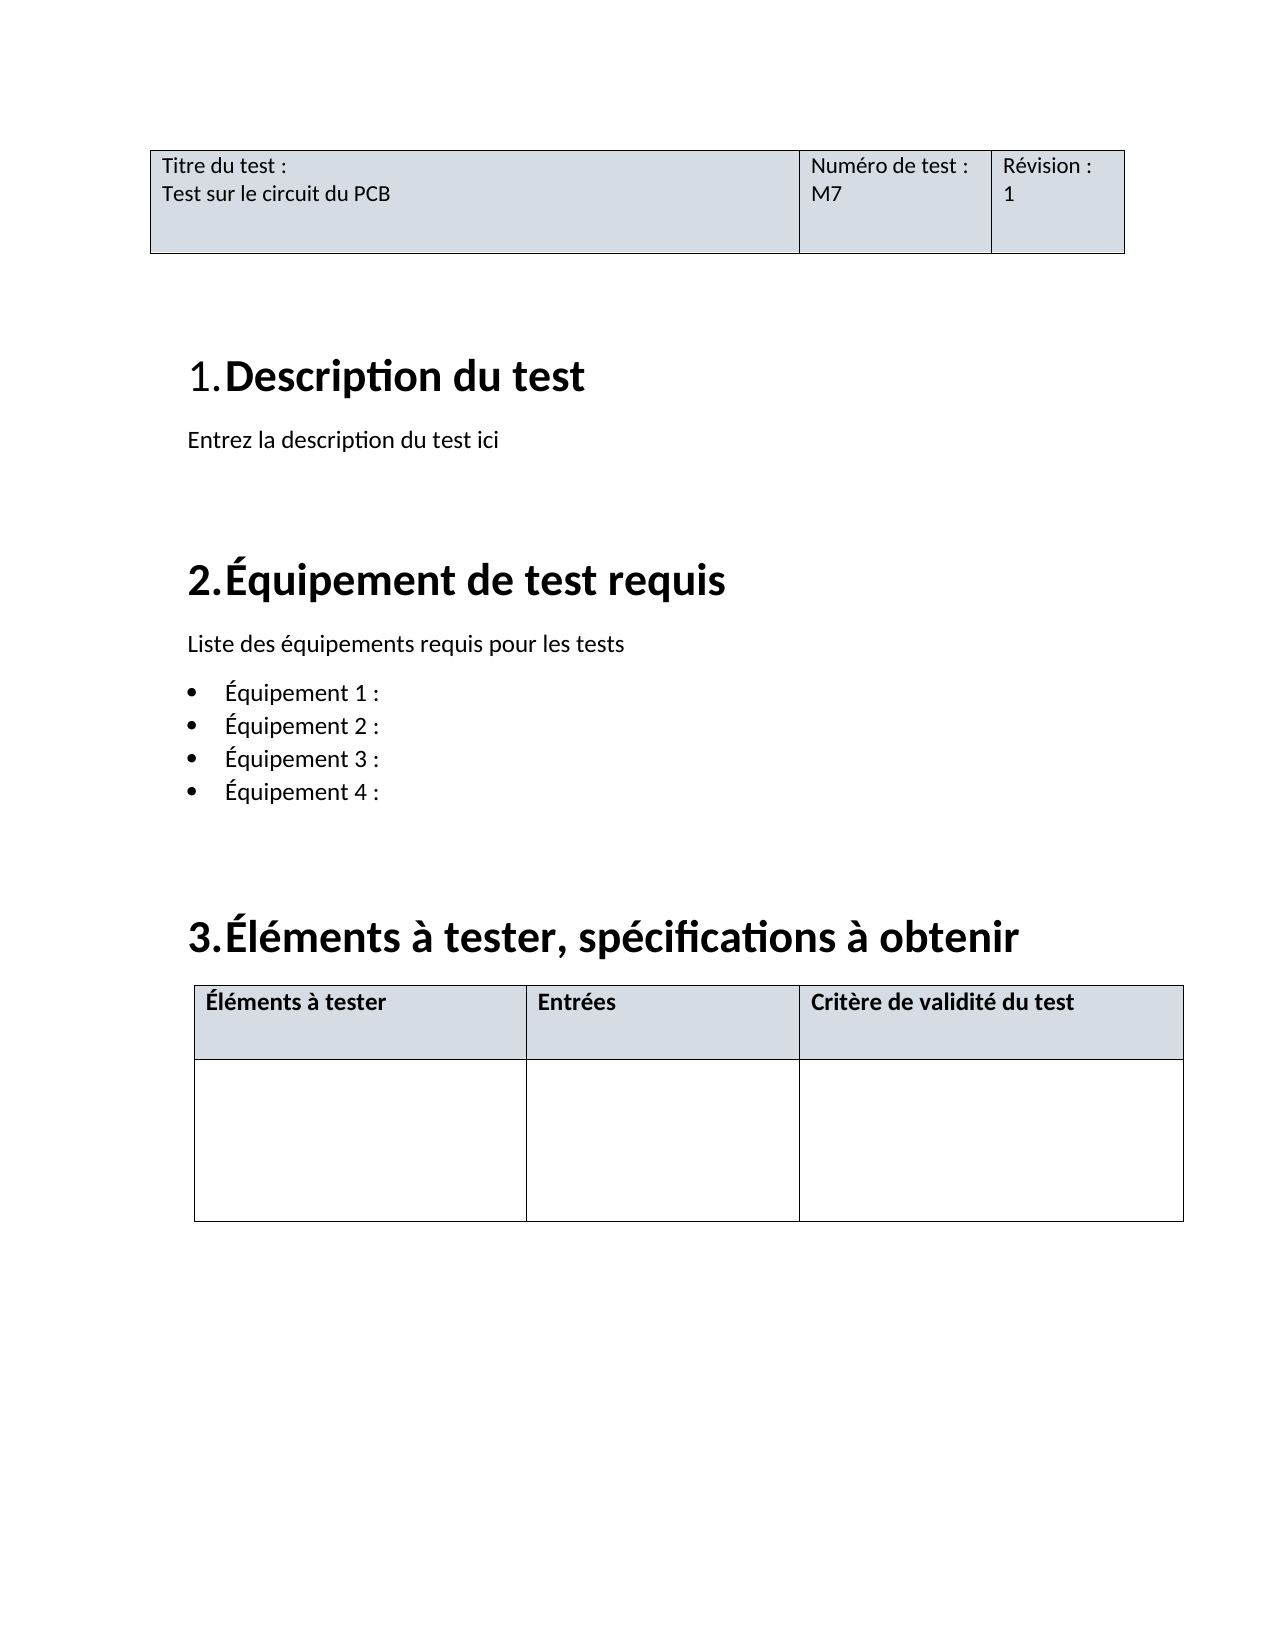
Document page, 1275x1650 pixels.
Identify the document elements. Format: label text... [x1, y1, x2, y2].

list Équipement 1 : [187, 677, 1125, 708]
table_header Révision : 1 [992, 151, 1124, 252]
list Description du test [187, 347, 1125, 403]
list Équipement 4 : [187, 776, 1125, 807]
list Équipement 2 : [187, 710, 1125, 741]
table_header Numéro de test : M7 [800, 151, 991, 252]
list Équipement de test requis [187, 551, 1125, 607]
list Équipement 3 : [187, 743, 1125, 774]
text Entrez la description du test ici [187, 424, 1125, 455]
table_header Critère de validité du test [800, 986, 1183, 1059]
table_cell [195, 1060, 526, 1221]
table_cell [527, 1060, 799, 1221]
table_cell [800, 1060, 1183, 1221]
table_header Titre du test : Test sur le circuit du PCB [151, 151, 799, 252]
text Liste des équipements requis pour les tests [187, 628, 1125, 658]
list Éléments à tester, spécifications à obtenir [187, 908, 1125, 964]
table_header Entrées [527, 986, 799, 1059]
table_header Éléments à tester [195, 986, 526, 1059]
